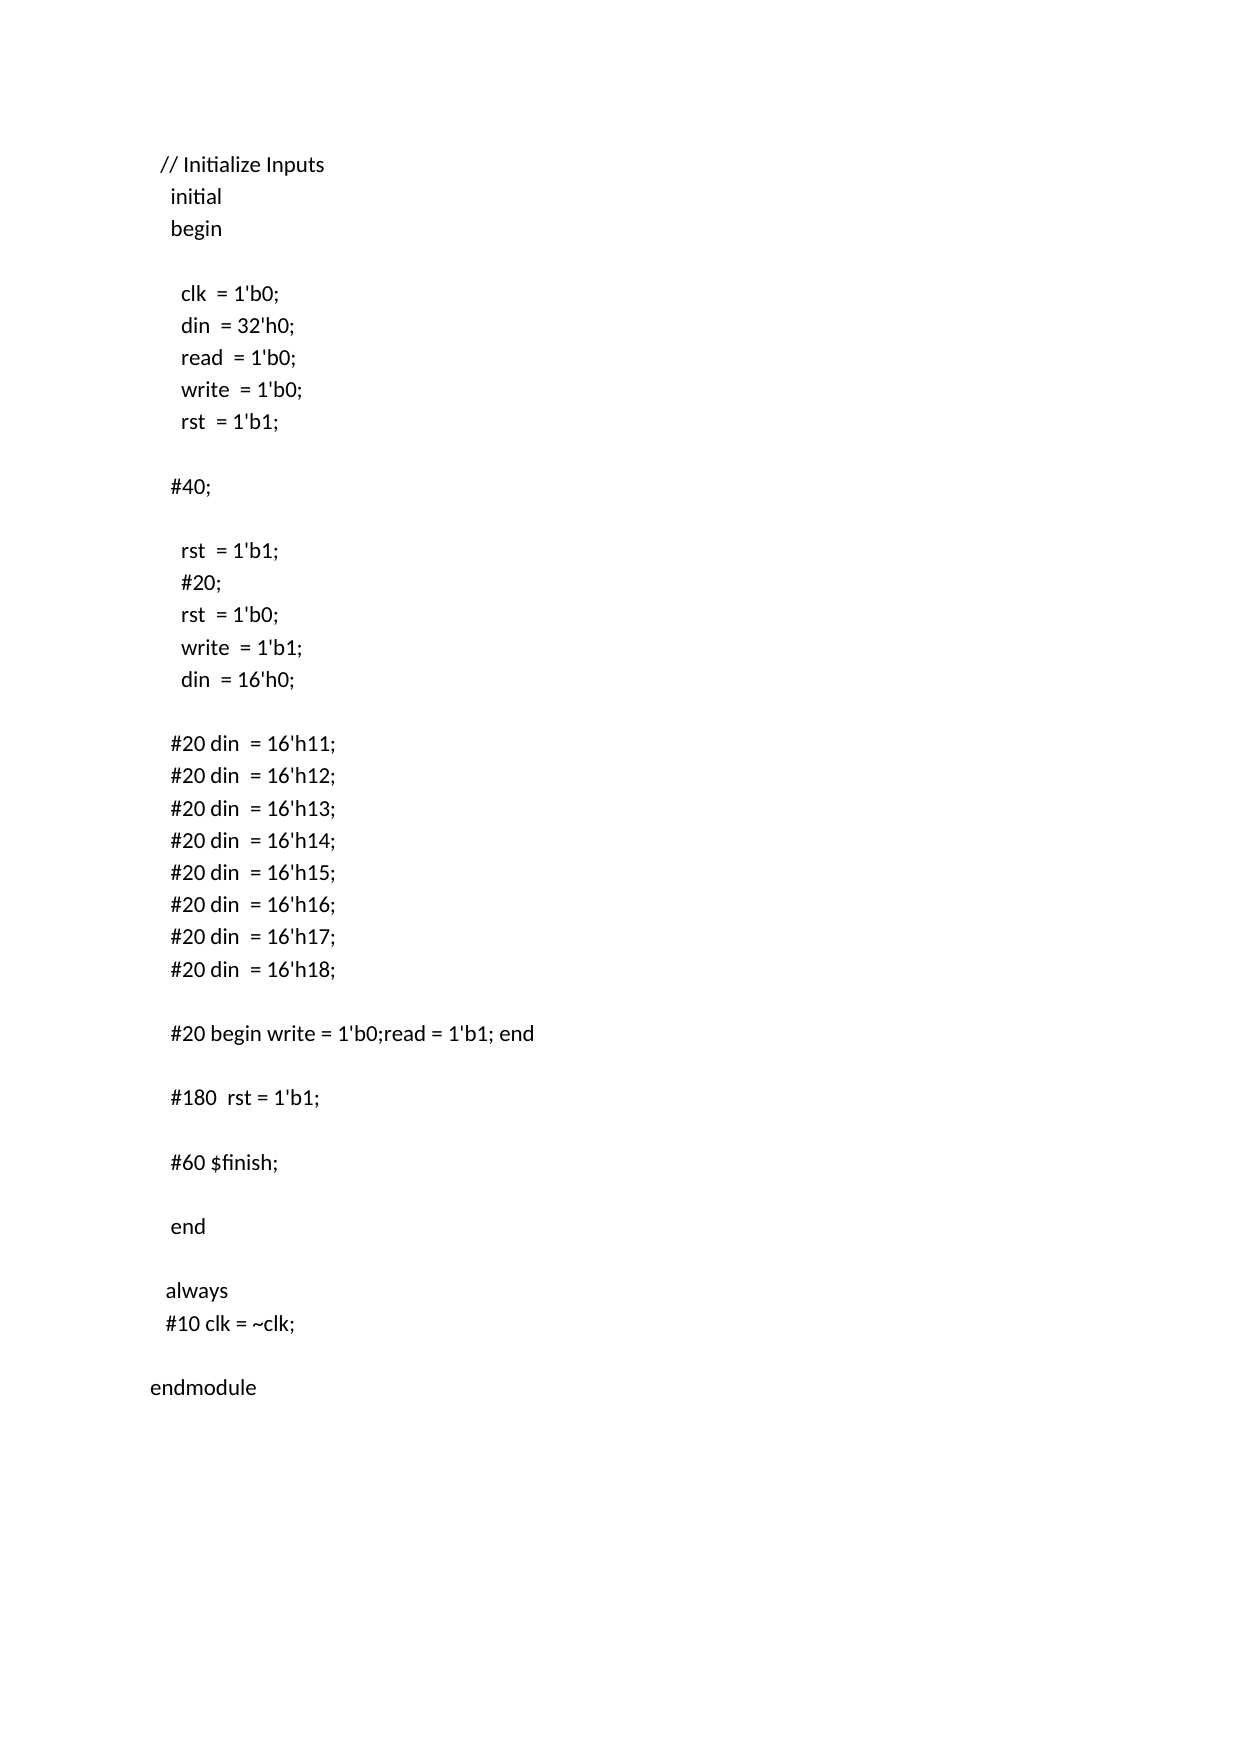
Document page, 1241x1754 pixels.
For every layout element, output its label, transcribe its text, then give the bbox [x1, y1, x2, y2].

text always [150, 1277, 1090, 1304]
text #180 rst = 1'b1; [150, 1083, 1090, 1111]
text endmodule [150, 1373, 1090, 1401]
text #20 begin write = 1'b0;read = 1'b1; end [150, 1019, 1090, 1047]
text clk = 1'b0; [150, 279, 1090, 307]
text #20 din = 16'h11; [150, 729, 1090, 757]
text #40; [150, 472, 1090, 500]
text #20 din = 16'h18; [150, 955, 1090, 983]
text rst = 1'b1; [150, 536, 1090, 564]
text #20 din = 16'h16; [150, 890, 1090, 918]
text rst = 1'b1; [150, 407, 1090, 436]
text #20 din = 16'h13; [150, 794, 1090, 822]
text #10 clk = ~clk; [150, 1309, 1090, 1337]
text write = 1'b0; [150, 375, 1090, 403]
text begin [150, 214, 1090, 242]
text // Initialize Inputs [150, 150, 1090, 178]
text #20 din = 16'h15; [150, 858, 1090, 886]
text write = 1'b1; [150, 633, 1090, 661]
text #20; [150, 568, 1090, 596]
text din = 32'h0; [150, 311, 1090, 339]
text initial [150, 182, 1090, 210]
text end [150, 1212, 1090, 1240]
text #60 $finish; [150, 1148, 1090, 1176]
text #20 din = 16'h14; [150, 826, 1090, 854]
text #20 din = 16'h17; [150, 922, 1090, 951]
text #20 din = 16'h12; [150, 762, 1090, 789]
text rst = 1'b0; [150, 601, 1090, 629]
text read = 1'b0; [150, 343, 1090, 371]
text din = 16'h0; [150, 665, 1090, 693]
